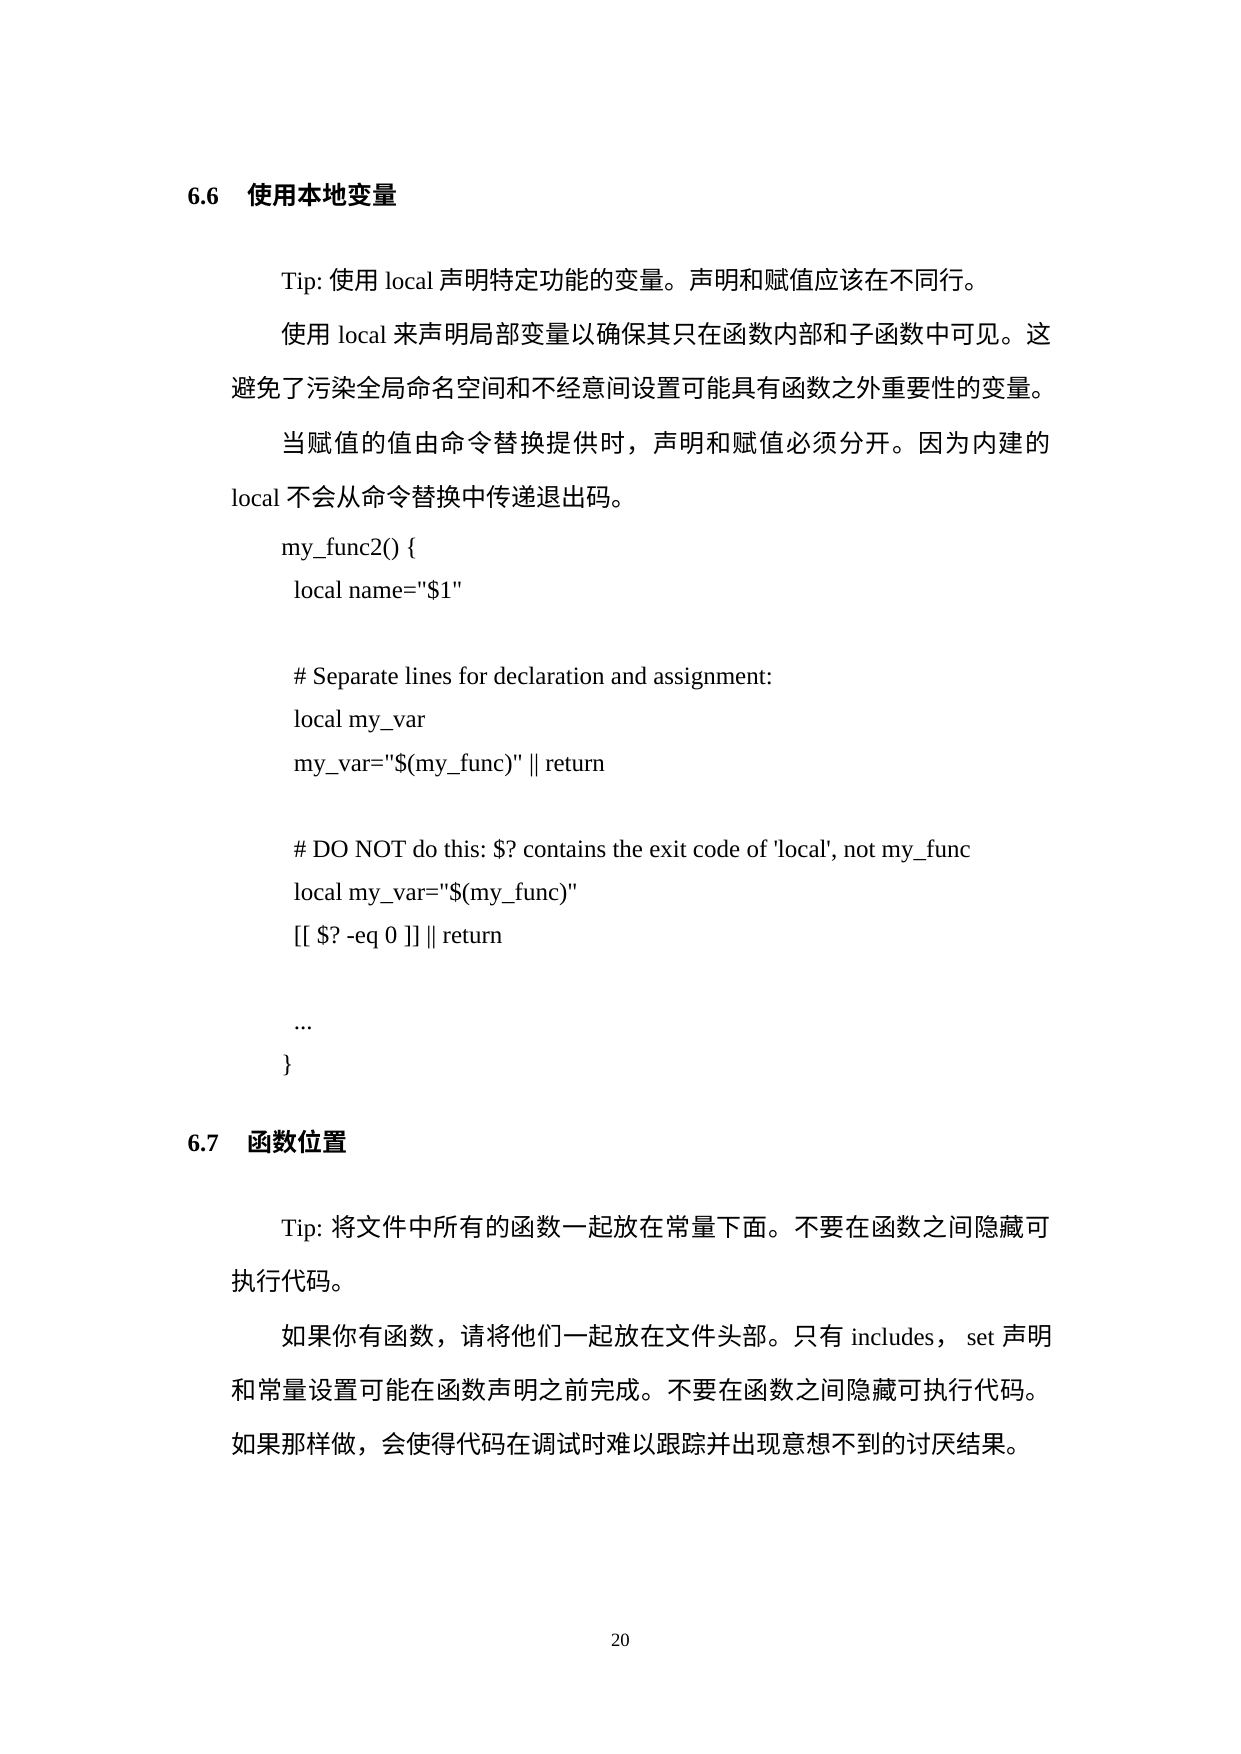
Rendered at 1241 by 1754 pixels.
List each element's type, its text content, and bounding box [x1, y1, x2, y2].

text 使用 local 来声明局部变量以确保其只在函数内部和子函数中可见。这避免了污染全局命名空间和不经意间设置可能具有函数之外重要性的变量。 [231, 314, 1053, 405]
subtitle 函数位置 [187, 1109, 1053, 1174]
text Tip: 将文件中所有的函数一起放在常量下面。不要在函数之间隐藏可执行代码。 [231, 1207, 1053, 1298]
text local my_var [231, 704, 1053, 733]
text my_var="$(my_func)" || return [231, 748, 1053, 776]
text } [231, 1049, 1053, 1078]
text local my_var="$(my_func)" [231, 877, 1053, 906]
subtitle 使用本地变量 [187, 162, 1053, 227]
text 如果你有函数，请将他们一起放在文件头部。只有includes， set 声明和常量设置可能在函数声明之前完成。不要在函数之间隐藏可执行代码。如果那样做，会使得代码在调试时难以跟踪并出现意想不到的讨厌结果。 [231, 1316, 1053, 1461]
text 当赋值的值由命令替换提供时，声明和赋值必须分开。因为内建的 local 不会从命令替换中传递退出码。 [231, 423, 1053, 514]
text ... [231, 1006, 1053, 1035]
text local name="$1" [231, 575, 1053, 604]
text [[ $? -eq 0 ]] || return [231, 920, 1053, 949]
text # Separate lines for declaration and assignment: [231, 661, 1053, 690]
text # DO NOT do this: $? contains the exit code of 'local', not my_func [231, 834, 1053, 863]
text my_func2() { [231, 532, 1053, 561]
text Tip: 使用 local 声明特定功能的变量。声明和赋值应该在不同行。 [231, 260, 1053, 296]
